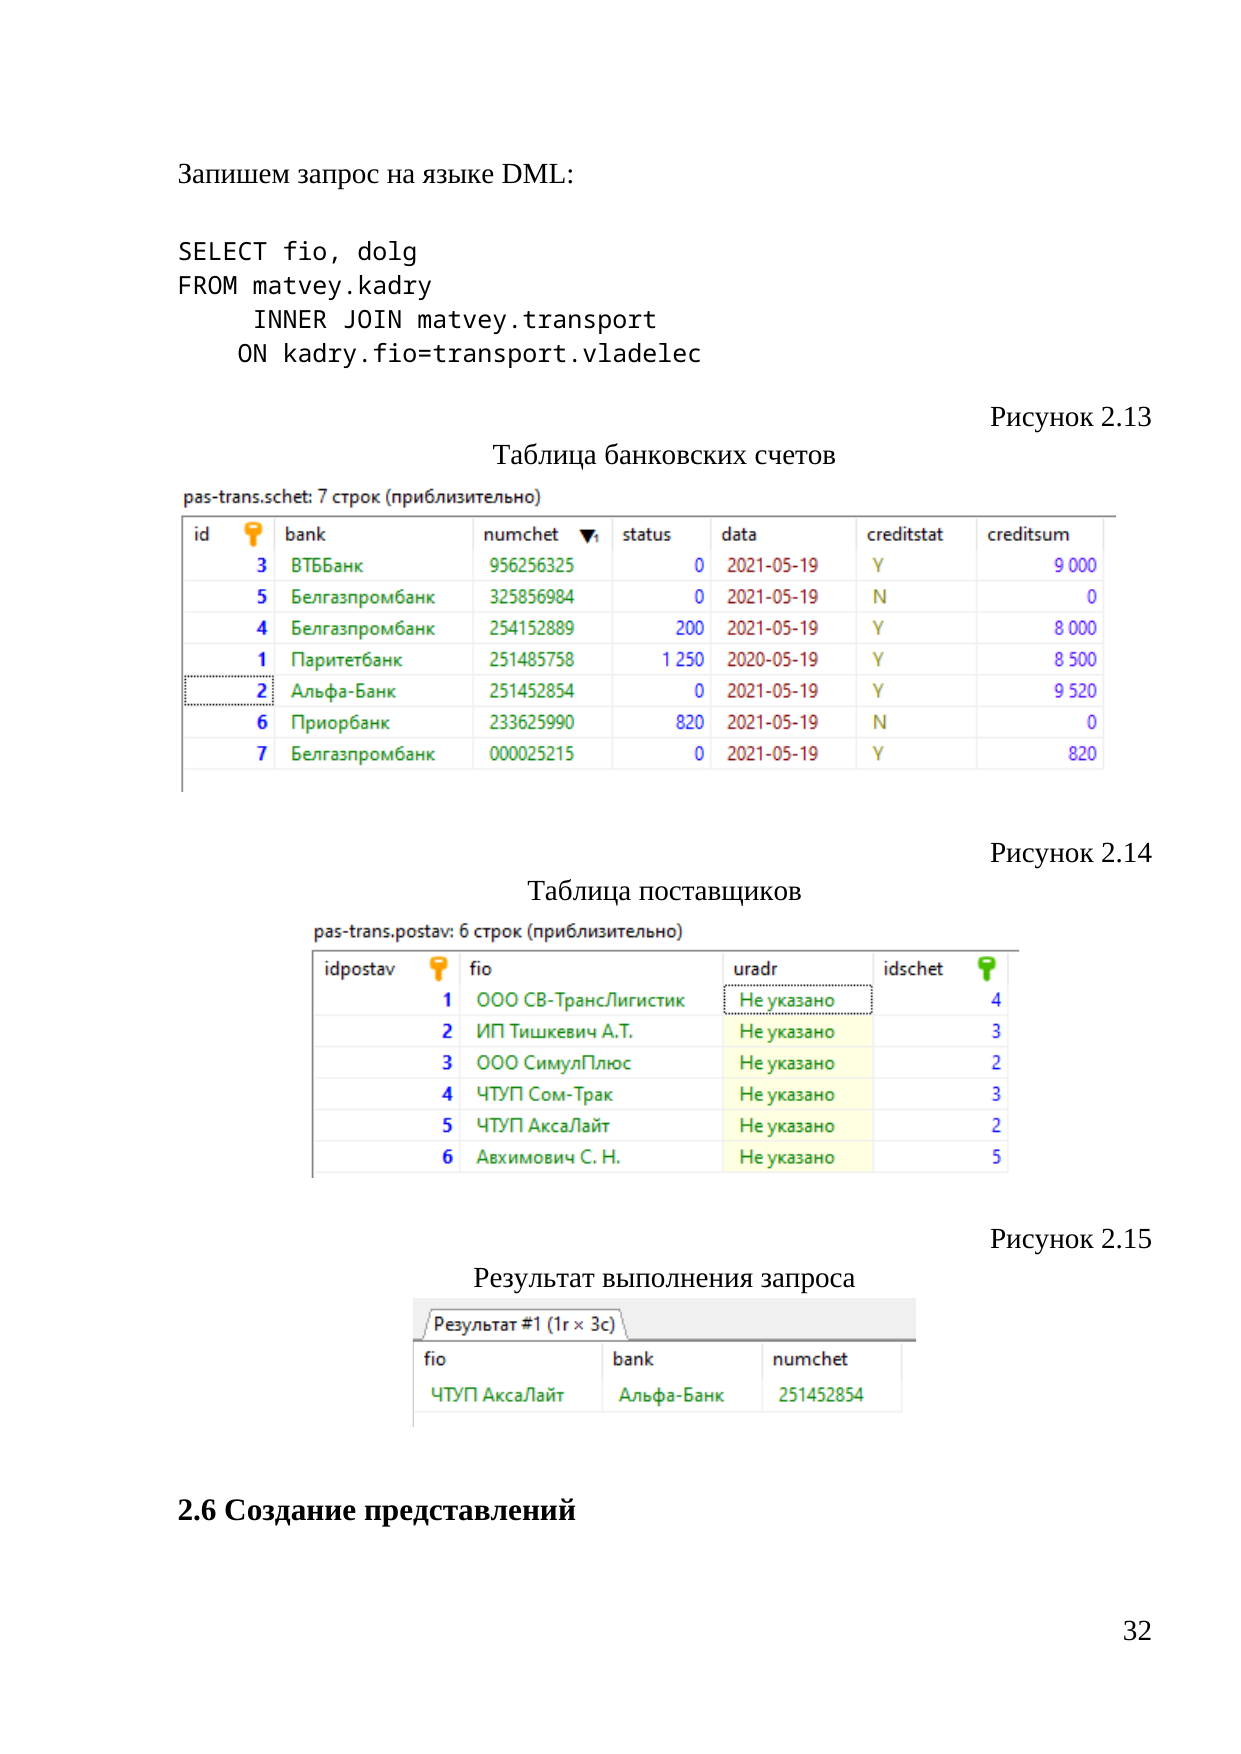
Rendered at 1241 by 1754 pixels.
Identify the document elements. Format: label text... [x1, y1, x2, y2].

picture [412, 1298, 917, 1427]
picture [177, 475, 1117, 792]
picture [309, 912, 1020, 1178]
text Результат выполнения запроса [177, 1260, 1152, 1293]
text Таблица банковских счетов [177, 437, 1152, 471]
text Рисунок 2.15 [177, 1221, 1152, 1255]
text Рисунок 2.14 [177, 835, 1152, 868]
text INNER JOIN matvey.transport [177, 302, 1152, 336]
text Запишем запрос на языке DML: [177, 157, 1152, 190]
subtitle 2.6 Создание представлений [177, 1491, 1152, 1527]
text FROM matvey.kadry [177, 268, 1152, 302]
text Таблица поставщиков [177, 873, 1152, 907]
text SELECT fio, dolg [177, 234, 1152, 268]
text ON kadry.fio=transport.vladelec [177, 336, 1152, 370]
text Рисунок 2.13 [177, 399, 1152, 432]
